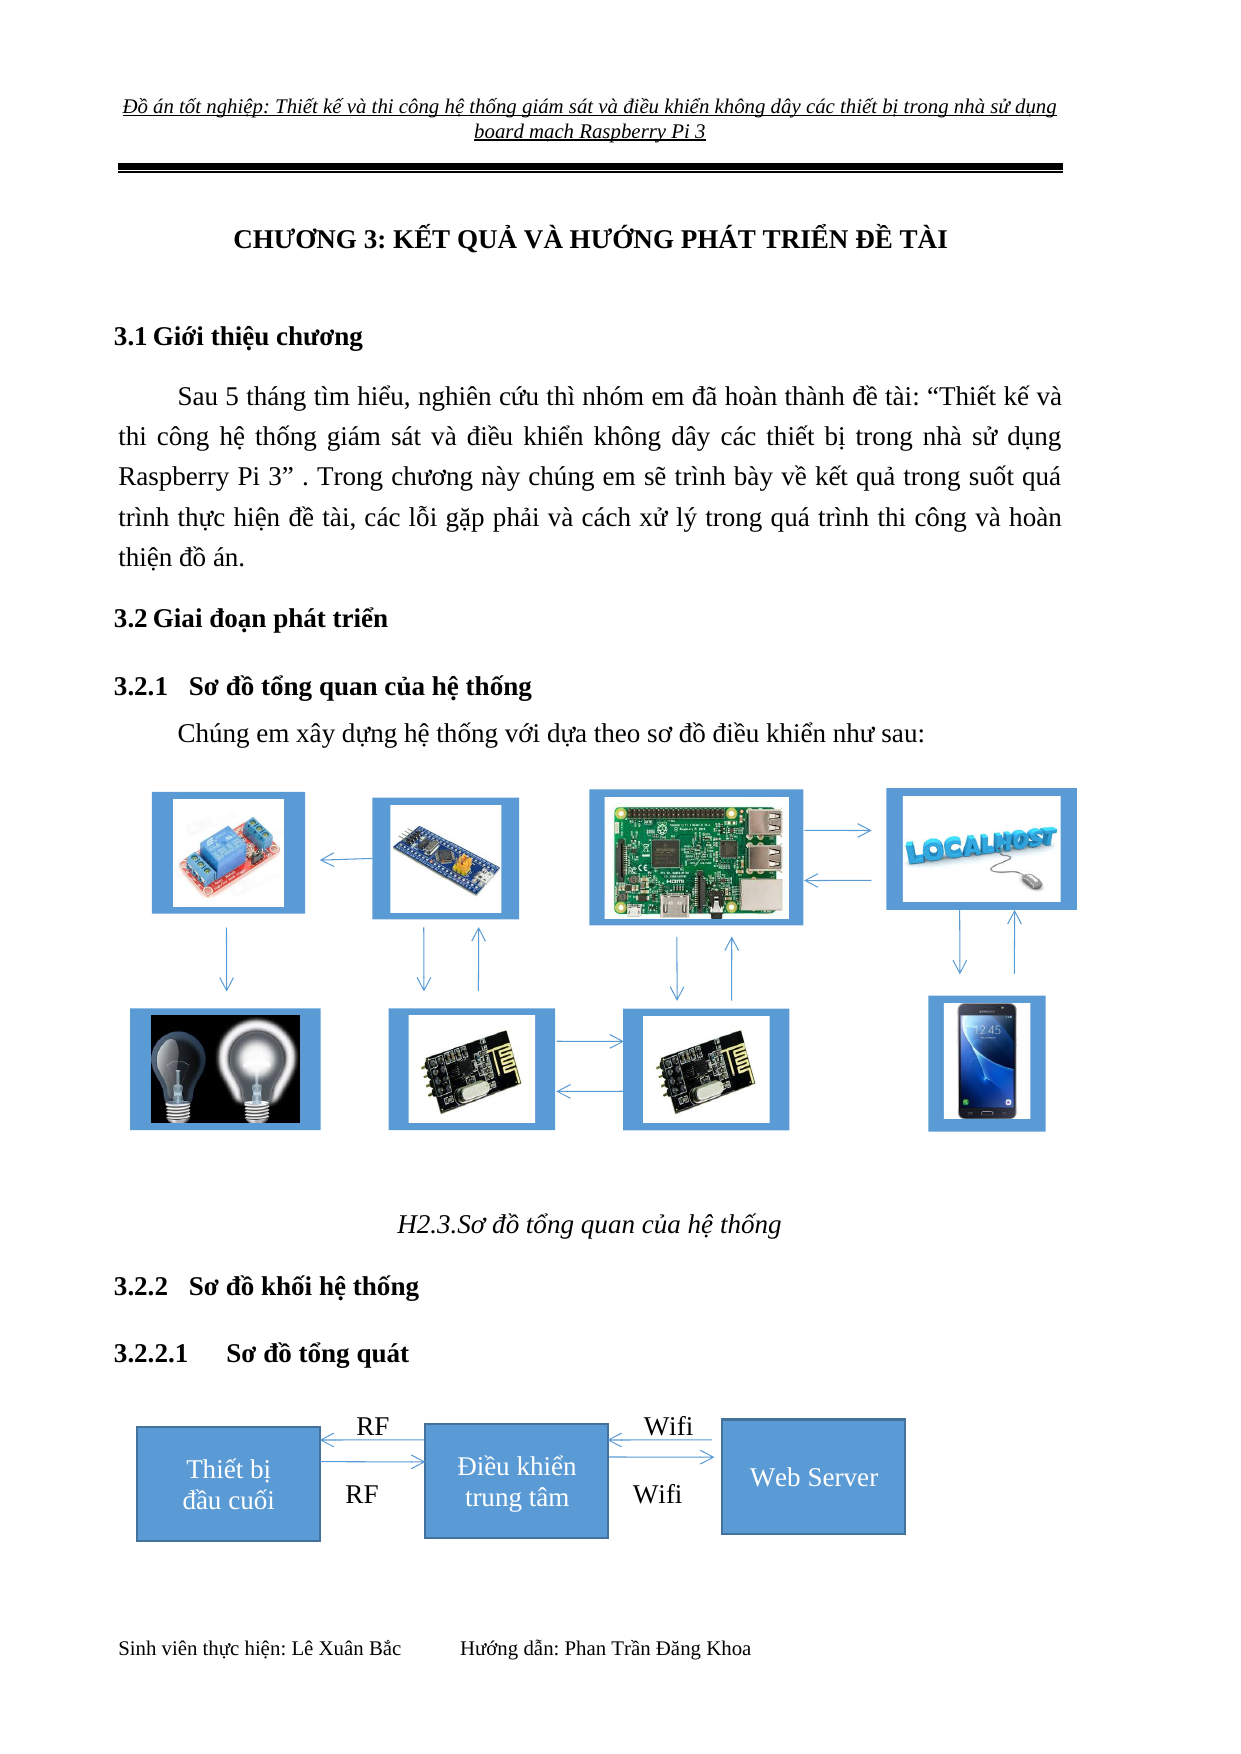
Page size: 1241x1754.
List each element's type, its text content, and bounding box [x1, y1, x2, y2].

subtitle Sơ đồ tổng quát [114, 1337, 1063, 1368]
picture [151, 1015, 300, 1123]
text Sau 5 tháng tìm hiểu, nghiên cứu thì nhóm em đã hoàn thành đề tài: “Thiết kế và thi công hệ thống giám sát và điều khiển không dây các thiết bị trong nhà sử dụng Raspberry Pi 3” . Trong chương này chúng em sẽ trình bày về kết quả trong suốt quá trình thực hiện đề tài, các lỗi gặp phải và cách xử lý trong quá trình thi công và hoàn thiện đồ án. [118, 379, 1063, 572]
subtitle Giai đoạn phát triển [114, 602, 1063, 634]
text Chúng em xây dựng hệ thống với dựa theo sơ đồ điều khiển như sau: [118, 717, 1063, 748]
picture [173, 799, 284, 907]
subtitle Giới thiệu chương [114, 320, 1063, 352]
picture [643, 1016, 770, 1123]
picture [902, 796, 1061, 902]
picture [408, 1015, 536, 1123]
subtitle CHƯƠNG 3: KẾT QUẢ VÀ HƯỚNG PHÁT TRIỂN ĐỀ TÀI [118, 223, 1063, 254]
subtitle Sơ đồ tổng quan của hệ thống [114, 670, 1063, 701]
text H2.3.Sơ đồ tổng quan của hệ thống [118, 1208, 1063, 1240]
picture [604, 797, 789, 919]
subtitle Sơ đồ khối hệ thống [114, 1270, 1063, 1301]
picture [943, 1003, 1031, 1119]
picture [390, 805, 502, 913]
